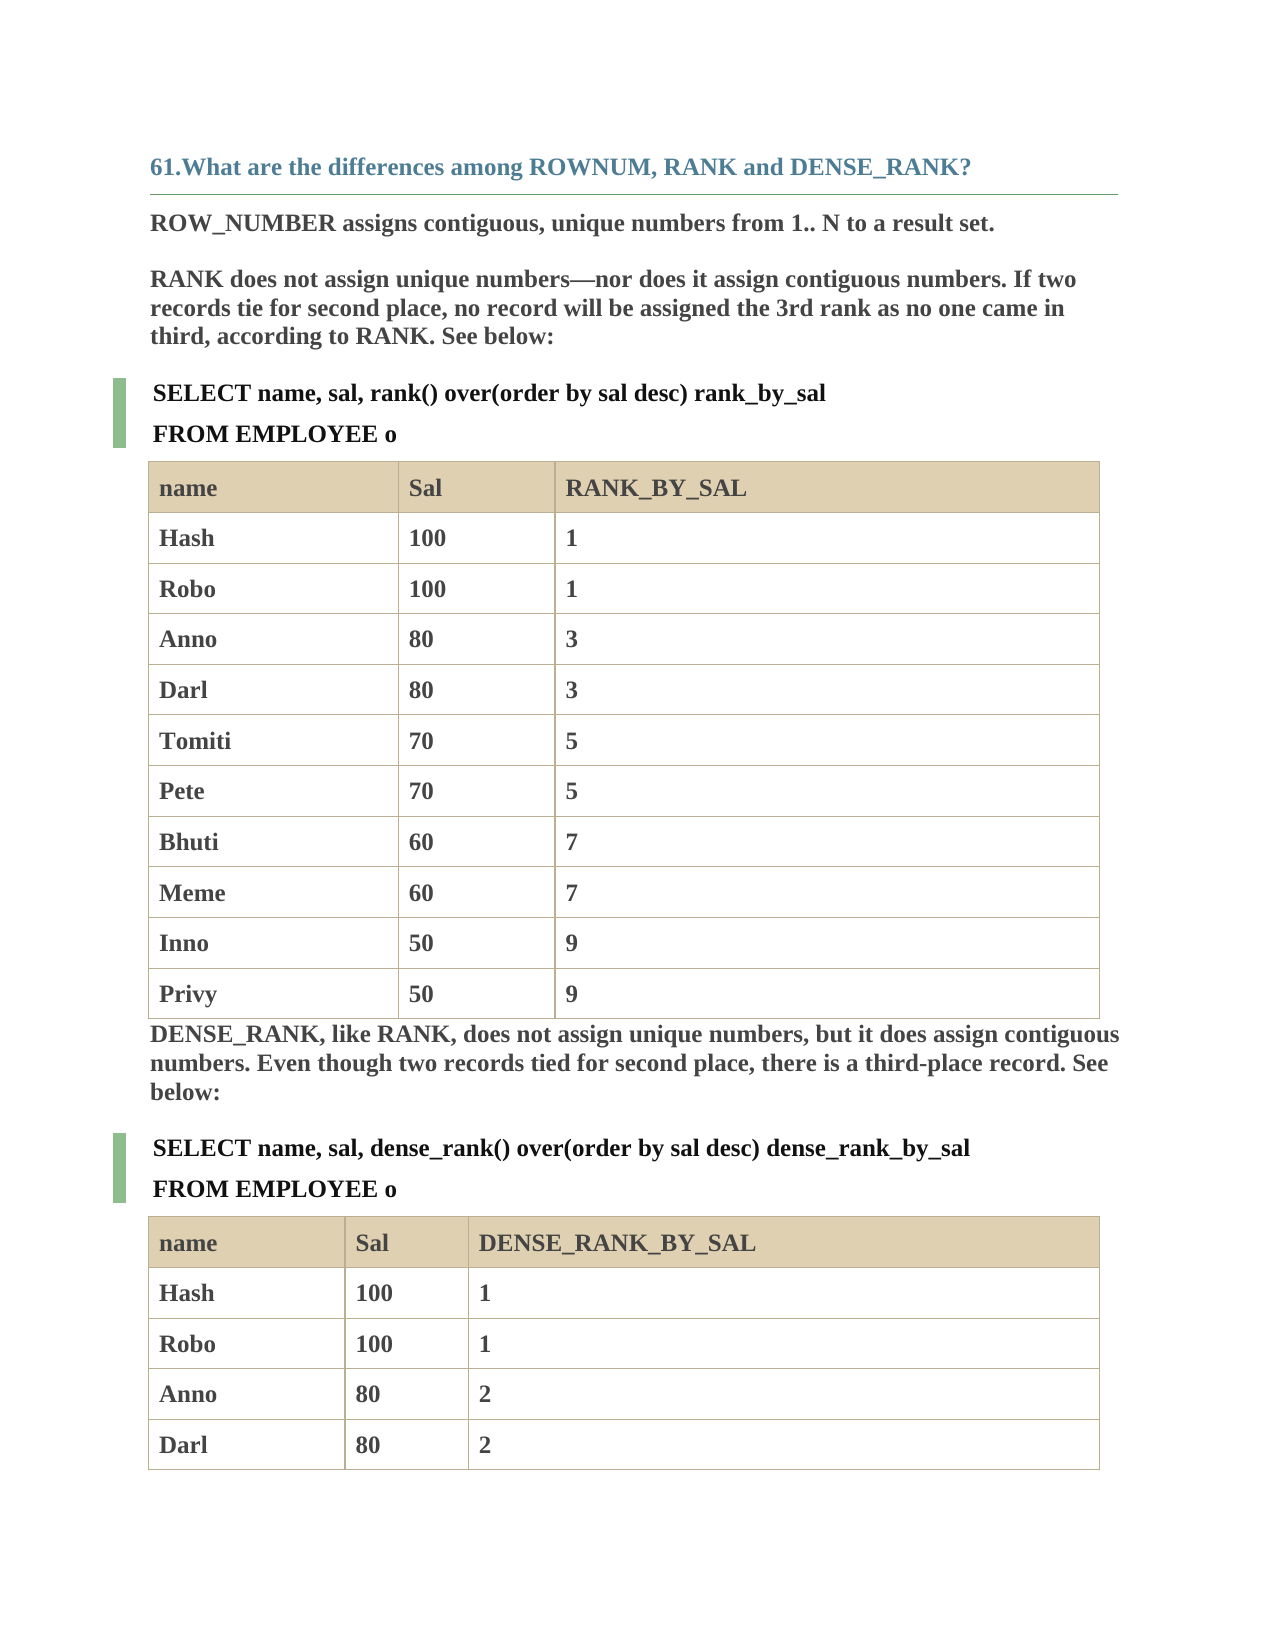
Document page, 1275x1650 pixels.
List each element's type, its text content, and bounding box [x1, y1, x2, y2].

table_cell Anno [149, 1369, 344, 1419]
table_cell 60 [399, 867, 554, 917]
table_cell 70 [399, 715, 554, 765]
text 61.What are the differences among ROWNUM, RANK and DENSE_RANK? [150, 150, 1118, 194]
table_cell Bhuti [149, 817, 398, 866]
table_cell Hash [149, 1268, 344, 1317]
table_cell Anno [149, 614, 398, 664]
table_cell 50 [399, 918, 554, 967]
table_cell Inno [149, 918, 398, 967]
table_cell Darl [149, 665, 398, 714]
table_header name [149, 462, 398, 512]
table_cell 3 [556, 614, 1099, 664]
table_cell Privy [149, 969, 398, 1018]
table_cell 1 [556, 513, 1099, 562]
table_cell 100 [399, 564, 554, 613]
table_cell Hash [149, 513, 398, 562]
table_cell 1 [556, 564, 1099, 613]
table_cell 2 [469, 1420, 1099, 1469]
table_cell 1 [469, 1319, 1099, 1368]
table_cell 5 [556, 766, 1099, 816]
table_cell 7 [556, 817, 1099, 866]
table_cell 100 [346, 1319, 468, 1368]
table_header name [149, 1217, 344, 1267]
table_cell 50 [399, 969, 554, 1018]
table_cell Meme [149, 867, 398, 917]
table_cell Tomiti [149, 715, 398, 765]
text SELECT name, sal, rank() over(order by sal desc) rank_by_sal [126, 378, 1122, 406]
table_cell 70 [399, 766, 554, 816]
table_header Sal [399, 462, 554, 512]
table_cell 7 [556, 867, 1099, 917]
table_cell Robo [149, 1319, 344, 1368]
table_cell 80 [346, 1369, 468, 1419]
table_cell Pete [149, 766, 398, 816]
table_header Sal [346, 1217, 468, 1267]
table_cell 5 [556, 715, 1099, 765]
table_cell 9 [556, 918, 1099, 967]
table_cell 80 [346, 1420, 468, 1469]
text DENSE_RANK, like RANK, does not assign unique numbers, but it does assign contiguous numbers. Even though two records tied for second place, there is a third-place record. See below: [150, 1019, 1125, 1105]
table_cell Darl [149, 1420, 344, 1469]
table_cell 80 [399, 614, 554, 664]
table_header DENSE_RANK_BY_SAL [469, 1217, 1099, 1267]
table_cell 9 [556, 969, 1099, 1018]
text ROW_NUMBER assigns contiguous, unique numbers from 1.. N to a result set. [150, 208, 1125, 237]
table_cell Robo [149, 564, 398, 613]
text FROM EMPLOYEE o [126, 419, 1122, 448]
table_cell 3 [556, 665, 1099, 714]
table_cell 100 [346, 1268, 468, 1317]
table_cell 80 [399, 665, 554, 714]
table_cell 1 [469, 1268, 1099, 1317]
text FROM EMPLOYEE o [126, 1174, 1122, 1203]
text RANK does not assign unique numbers—nor does it assign contiguous numbers. If two records tie for second place, no record will be assigned the 3rd rank as no one came in third, according to RANK. See below: [150, 264, 1125, 350]
table_cell 2 [469, 1369, 1099, 1419]
table_cell 60 [399, 817, 554, 866]
text SELECT name, sal, dense_rank() over(order by sal desc) dense_rank_by_sal [126, 1133, 1122, 1161]
table_cell 100 [399, 513, 554, 562]
table_header RANK_BY_SAL [556, 462, 1099, 512]
